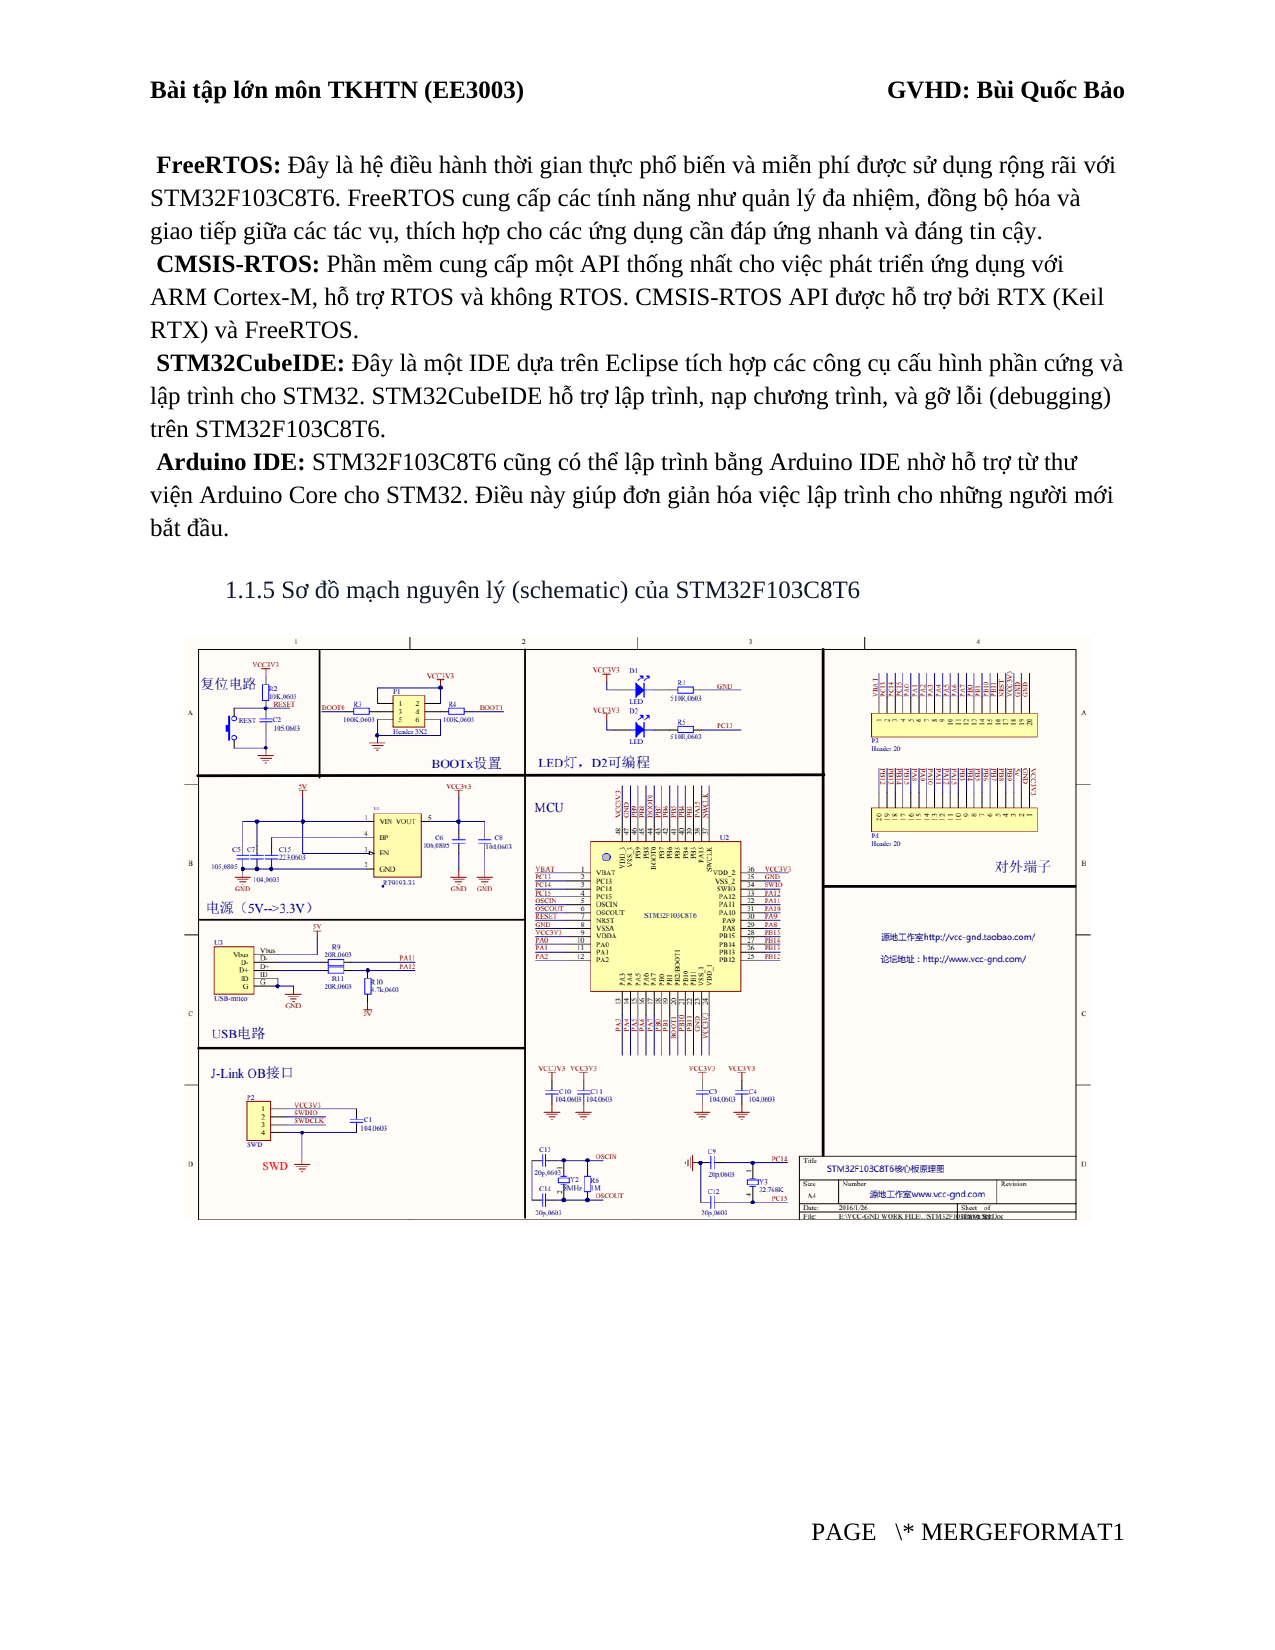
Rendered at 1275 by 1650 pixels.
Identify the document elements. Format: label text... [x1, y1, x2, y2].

picture [184, 637, 1091, 1220]
text Arduino IDE: STM32F103C8T6 cũng có thể lập trình bằng Arduino IDE nhờ hỗ trợ từ thư viện Arduino Core cho STM32. Điều này giúp đơn giản hóa việc lập trình cho những người mới bắt đầu. [150, 447, 1125, 542]
text 1.1.5 Sơ đồ mạch nguyên lý (schematic) của STM32F103C8T6 [150, 575, 1125, 604]
text STM32CubeIDE: Đây là một IDE dựa trên Eclipse tích hợp các công cụ cấu hình phần cứng và lập trình cho STM32. STM32CubeIDE hỗ trợ lập trình, nạp chương trình, và gỡ lỗi (debugging) trên STM32F103C8T6. [150, 348, 1125, 443]
text FreeRTOS: Đây là hệ điều hành thời gian thực phổ biến và miễn phí được sử dụng rộng rãi với STM32F103C8T6. FreeRTOS cung cấp các tính năng như quản lý đa nhiệm, đồng bộ hóa và giao tiếp giữa các tác vụ, thích hợp cho các ứng dụng cần đáp ứng nhanh và đáng tin cậy. [150, 150, 1125, 245]
text CMSIS-RTOS: Phần mềm cung cấp một API thống nhất cho việc phát triển ứng dụng với ARM Cortex-M, hỗ trợ RTOS và không RTOS. CMSIS-RTOS API được hỗ trợ bởi RTX (Keil RTX) và FreeRTOS. [150, 249, 1125, 344]
